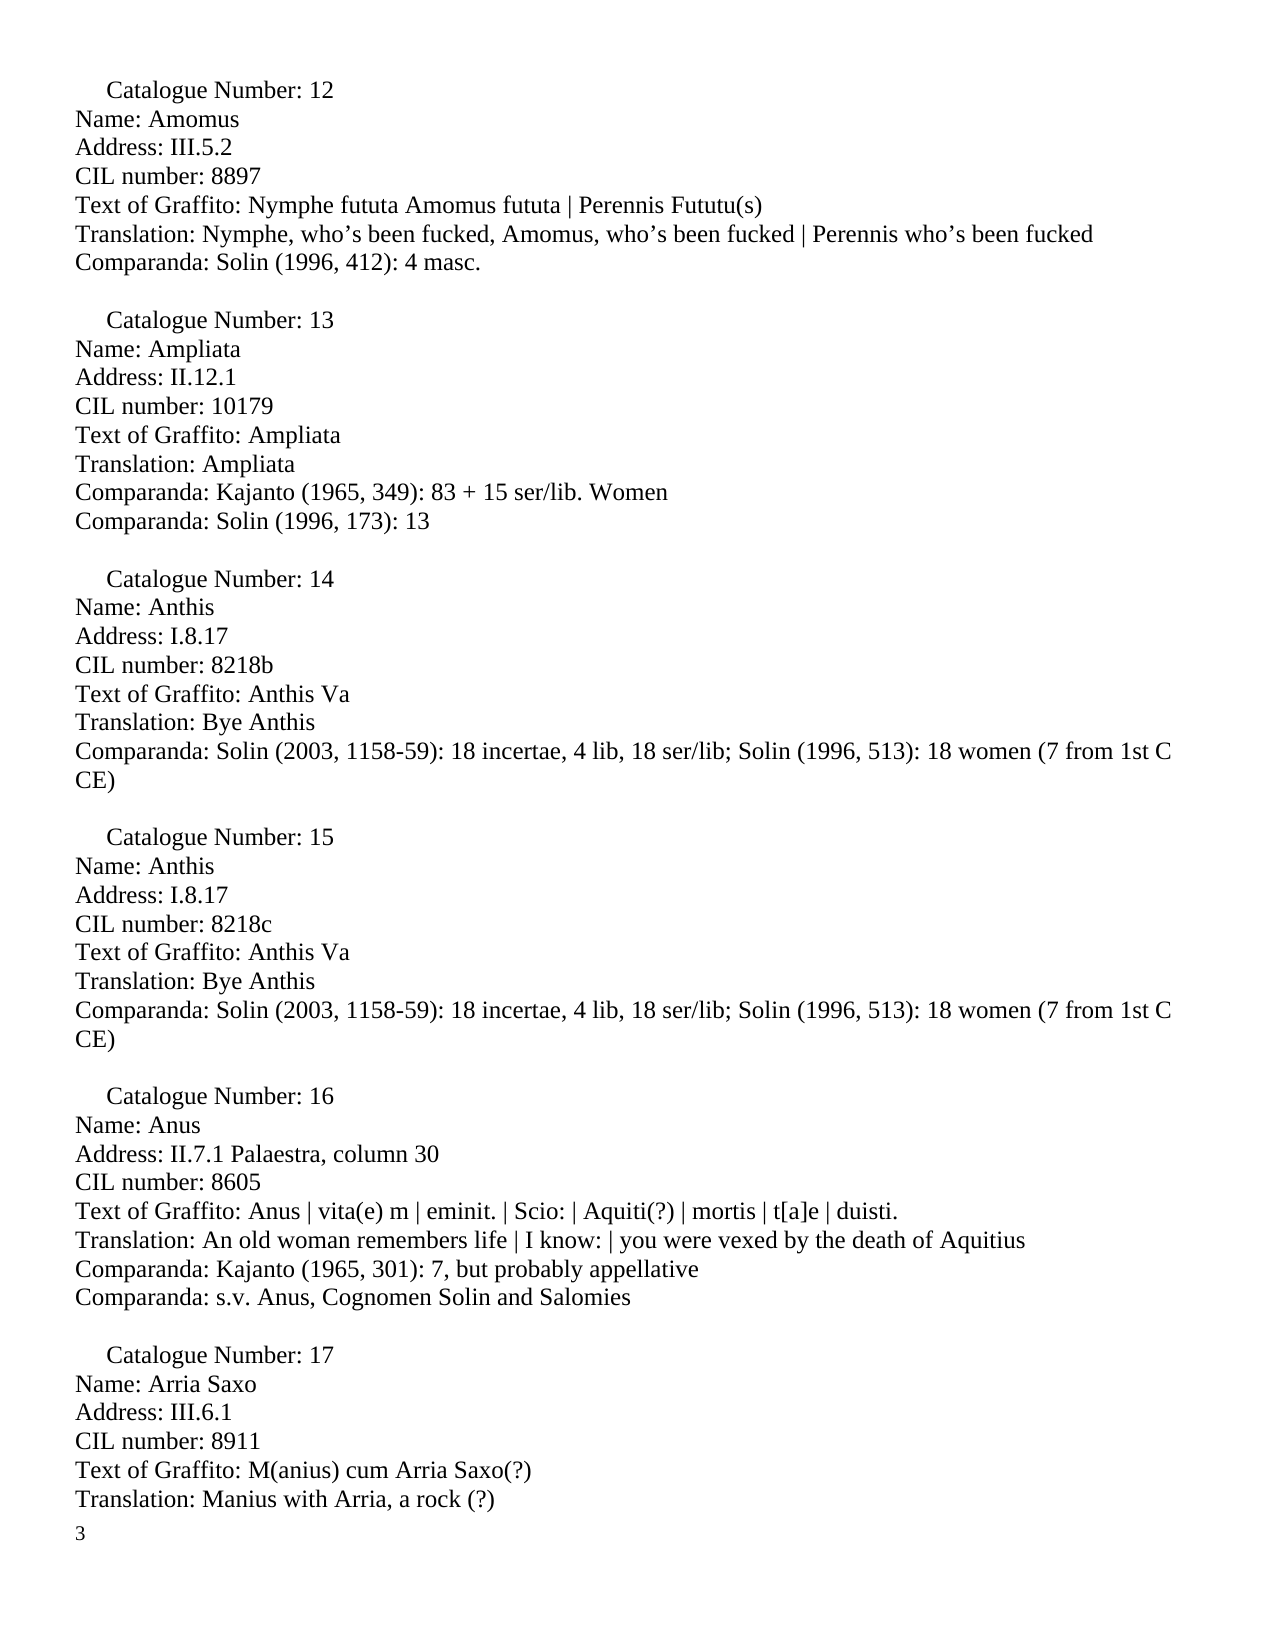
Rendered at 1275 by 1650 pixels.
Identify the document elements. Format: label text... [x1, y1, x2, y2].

text Translation: Bye Anthis [75, 966, 1200, 995]
text Catalogue Number: 12 [75, 75, 1200, 104]
text Address: I.8.17 [75, 621, 1200, 650]
text Catalogue Number: 15 [75, 822, 1200, 851]
text Address: II.12.1 [75, 362, 1200, 391]
text Comparanda: Solin (2003, 1158-59): 18 incertae, 4 lib, 18 ser/lib; Solin (1996, 513): 18 women (7 from 1st C CE) [75, 995, 1200, 1052]
text CIL number: 8897 [75, 161, 1200, 190]
text CIL number: 8218c [75, 909, 1200, 937]
text Comparanda: s.v. Anus, Cognomen Solin and Salomies [75, 1282, 1200, 1311]
text Name: Arria Saxo [75, 1369, 1200, 1397]
text Text of Graffito: Anthis Va [75, 937, 1200, 966]
text Translation: Bye Anthis [75, 707, 1200, 736]
text Address: II.7.1 Palaestra, column 30 [75, 1139, 1200, 1167]
text Catalogue Number: 17 [75, 1340, 1200, 1369]
text Catalogue Number: 16 [75, 1081, 1200, 1110]
text Name: Anthis [75, 851, 1200, 880]
text Name: Ampliata [75, 334, 1200, 362]
text Comparanda: Solin (2003, 1158-59): 18 incertae, 4 lib, 18 ser/lib; Solin (1996, 513): 18 women (7 from 1st C CE) [75, 736, 1200, 794]
text Comparanda: Solin (1996, 412): 4 masc. [75, 247, 1200, 276]
text CIL number: 10179 [75, 391, 1200, 420]
text Text of Graffito: Nymphe fututa Amomus fututa | Perennis Fututu(s) [75, 190, 1200, 219]
text Text of Graffito: Anthis Va [75, 679, 1200, 707]
text Address: I.8.17 [75, 880, 1200, 909]
text Catalogue Number: 14 [75, 564, 1200, 592]
text Comparanda: Solin (1996, 173): 13 [75, 506, 1200, 535]
text Address: III.5.2 [75, 132, 1200, 161]
text Text of Graffito: M(anius) cum Arria Saxo(?) [75, 1455, 1200, 1484]
text Name: Anus [75, 1110, 1200, 1139]
text Text of Graffito: Anus | vita(e) m | eminit. | Scio: | Aquiti(?) | mortis | t[a]e | duisti. [75, 1196, 1200, 1225]
text Address: III.6.1 [75, 1397, 1200, 1426]
text Name: Anthis [75, 592, 1200, 621]
text CIL number: 8218b [75, 650, 1200, 679]
text Text of Graffito: Ampliata [75, 420, 1200, 449]
text Translation: Manius with Arria, a rock (?) [75, 1484, 1200, 1512]
text Catalogue Number: 13 [75, 305, 1200, 334]
text CIL number: 8605 [75, 1167, 1200, 1196]
text Comparanda: Kajanto (1965, 301): 7, but probably appellative [75, 1254, 1200, 1282]
text Translation: Ampliata [75, 449, 1200, 477]
text Translation: An old woman remembers life | I know: | you were vexed by the death of Aquitius [75, 1225, 1200, 1254]
text CIL number: 8911 [75, 1426, 1200, 1455]
text Translation: Nymphe, who’s been fucked, Amomus, who’s been fucked | Perennis who’s been fucked [75, 219, 1200, 247]
text Name: Amomus [75, 104, 1200, 132]
text Comparanda: Kajanto (1965, 349): 83 + 15 ser/lib. Women [75, 477, 1200, 506]
